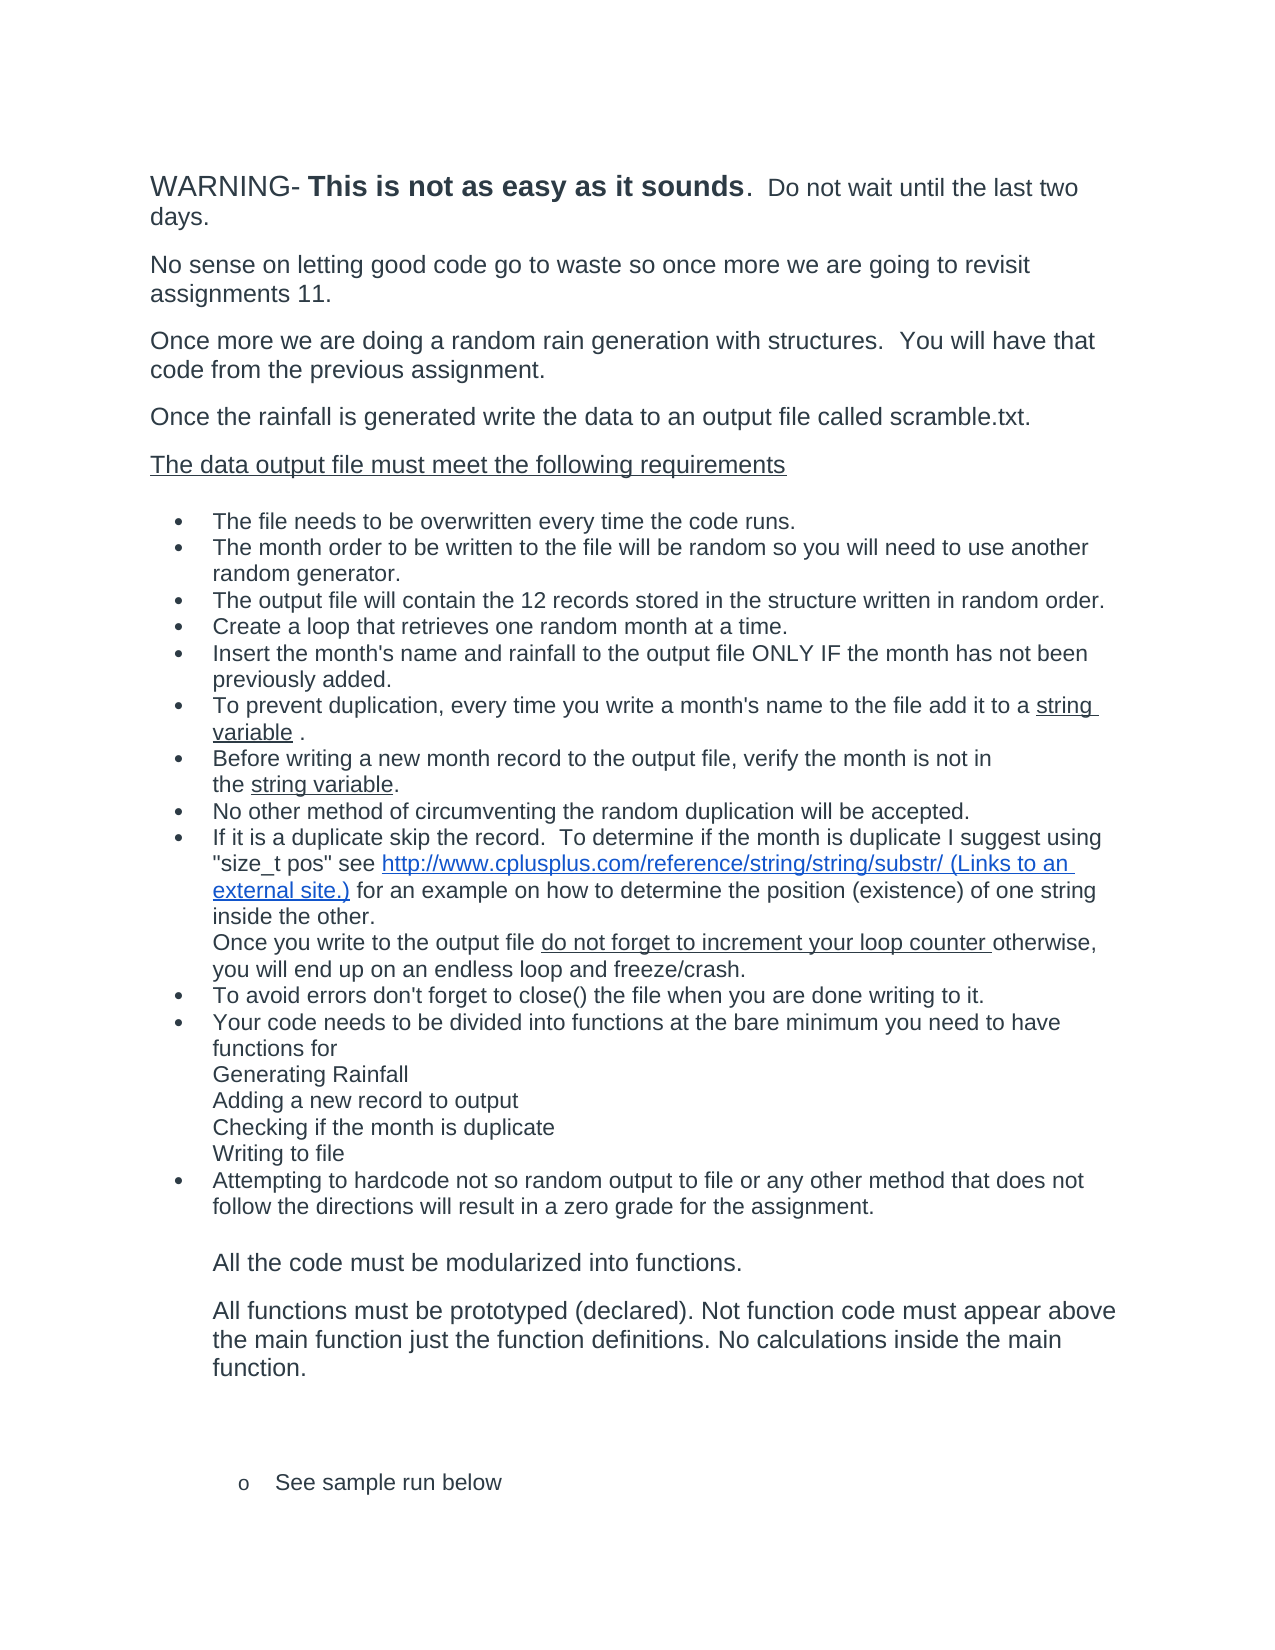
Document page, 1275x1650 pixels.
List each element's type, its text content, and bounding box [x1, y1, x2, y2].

list The file needs to be overwritten every time the code runs. [175, 508, 1125, 534]
text Once more we are doing a random rain generation with structures. You will have that code from the previous assignment. [150, 326, 1125, 383]
list See sample run below [237, 1469, 1125, 1497]
list If it is a duplicate skip the record. To determine if the month is duplicate I suggest using "size_t pos" see http://www.cplusplus.com/reference/string/string/substr/ (Links to an external site.) for an example on how to determine the position (existence) of one string inside the other. Once you write to the output file do not forget to increment your loop counter otherwise, you will end up on an endless loop and freeze/crash. [175, 824, 1125, 982]
list Your code needs to be divided into functions at the bare minimum you need to have functions for Generating Rainfall Adding a new record to output Checking if the month is duplicate Writing to file [175, 1008, 1125, 1167]
text All functions must be prototyped (declared). Not function code must appear above the main function just the function definitions. No calculations inside the main function. [212, 1296, 1125, 1382]
list Attempting to hardcode not so random output to file or any other method that does not follow the directions will result in a zero grade for the assignment. [175, 1167, 1125, 1219]
list Insert the month's name and rainfall to the output file ONLY IF the month has not been previously added. [175, 639, 1125, 692]
text No sense on letting good code go to waste so once more we are going to revisit assignments 11. [150, 250, 1125, 307]
list The output file will contain the 12 records stored in the structure written in random order. [175, 587, 1125, 613]
list To prevent duplication, every time you write a month's name to the file add it to a string variable . [175, 692, 1125, 745]
text Once the rainfall is generated write the data to an output file called scramble.txt. [150, 402, 1125, 431]
text All the code must be modularized into functions. [212, 1248, 1125, 1277]
list To avoid errors don't forget to close() the file when you are done writing to it. [175, 982, 1125, 1008]
list Before writing a new month record to the output file, verify the month is not in the string variable. [175, 745, 1125, 798]
list The month order to be written to the file will be random so you will need to use another random generator. [175, 534, 1125, 587]
list Create a loop that retrieves one random month at a time. [175, 613, 1125, 639]
text The data output file must meet the following requirements [150, 450, 1125, 478]
text WARNING- This is not as easy as it sounds. Do not wait until the last two days. [150, 169, 1125, 231]
list No other method of circumventing the random duplication will be accepted. [175, 798, 1125, 824]
